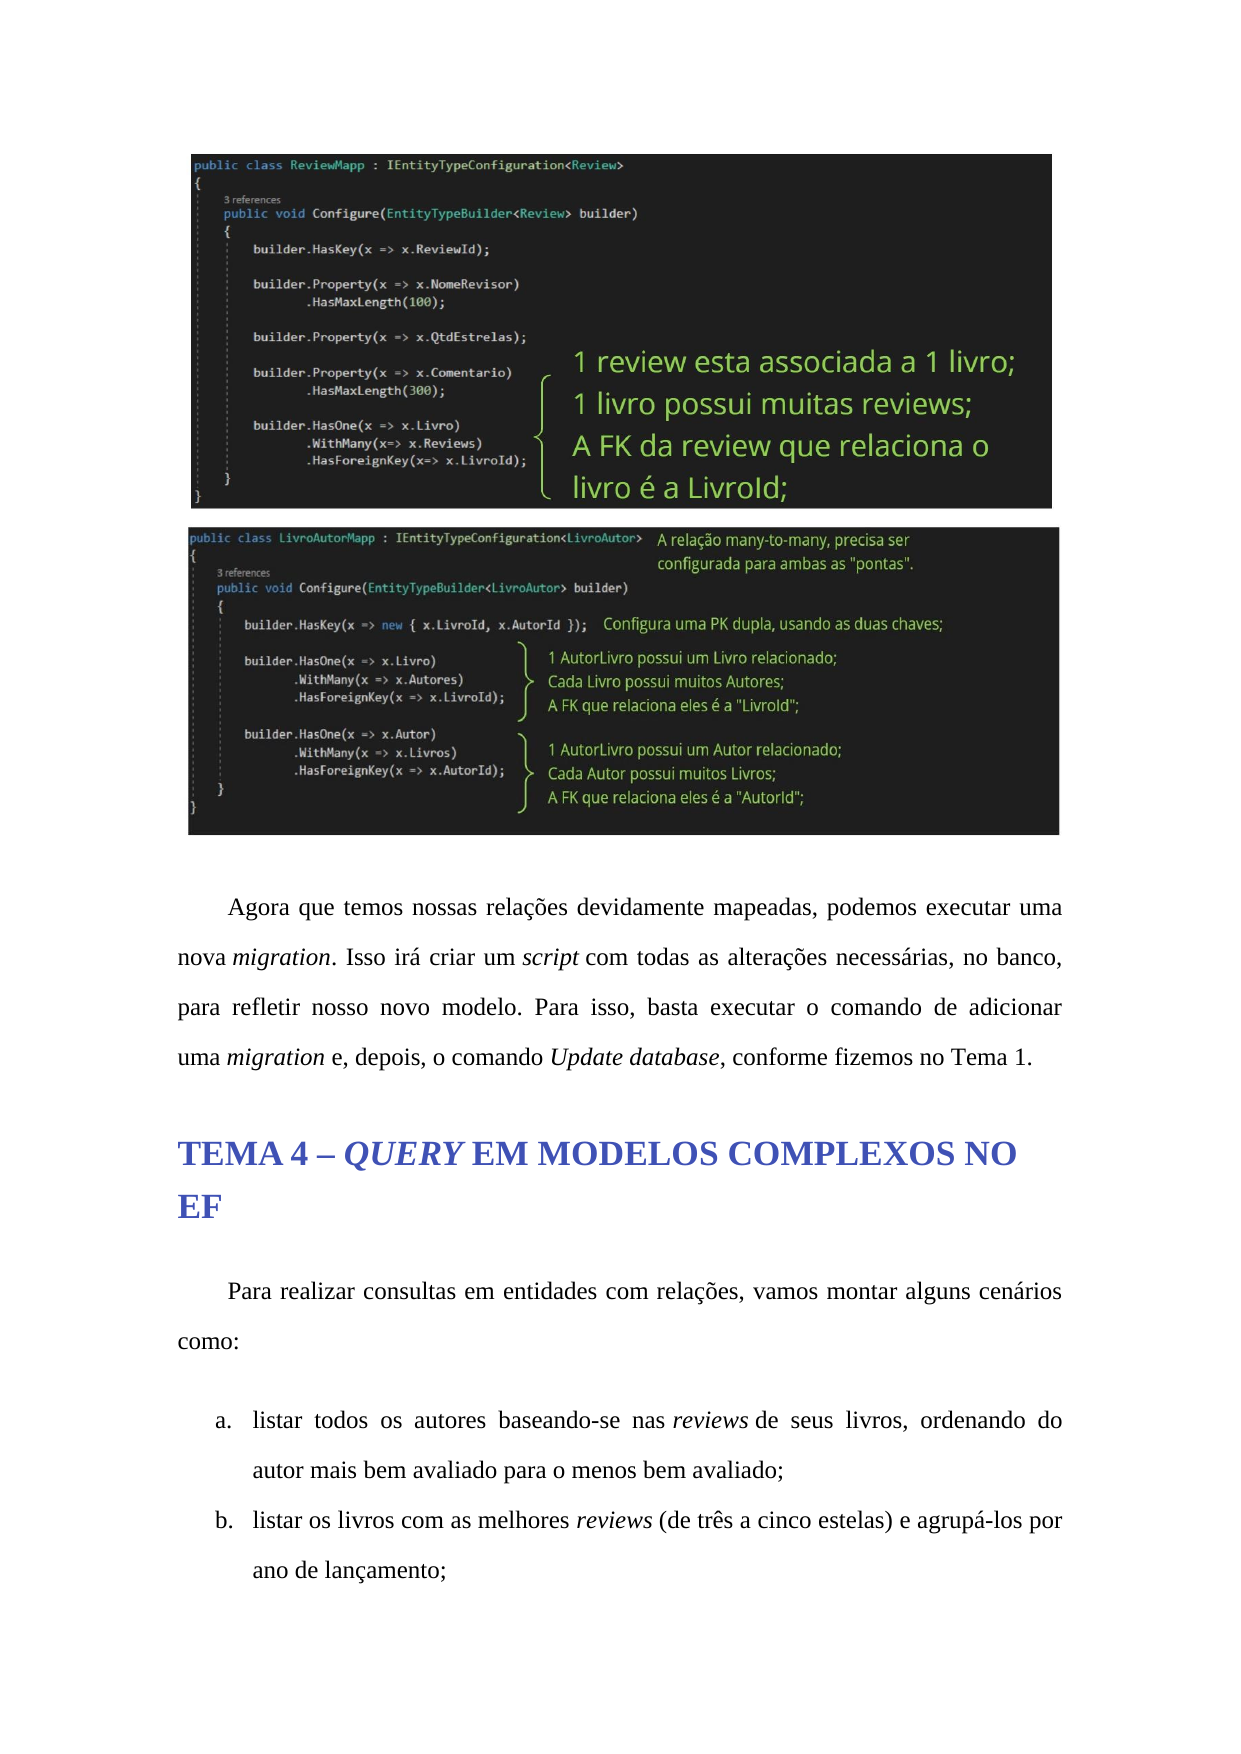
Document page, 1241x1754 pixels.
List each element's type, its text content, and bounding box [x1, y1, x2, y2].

picture [177, 147, 1063, 842]
list listar os livros com as melhores reviews (de três a cinco estelas) e agrupá-los por ano de lançamento; [215, 1484, 1063, 1584]
list listar todos os autores baseando-se nas reviews de seus livros, ordenando do autor mais bem avaliado para o menos bem avaliado; [215, 1384, 1063, 1484]
text TEMA 4 – QUERY EM MODELOS COMPLEXOS NO EF [177, 1121, 1063, 1226]
text Para realizar consultas em entidades com relações, vamos montar alguns cenários como: [177, 1255, 1063, 1355]
text Agora que temos nossas relações devidamente mapeadas, podemos executar uma nova migration. Isso irá criar um script com todas as alterações necessárias, no banco, para refletir nosso novo modelo. Para isso, basta executar o comando de adicionar uma migration e, depois, o comando Update database, conforme fizemos no Tema 1. [177, 871, 1063, 1071]
